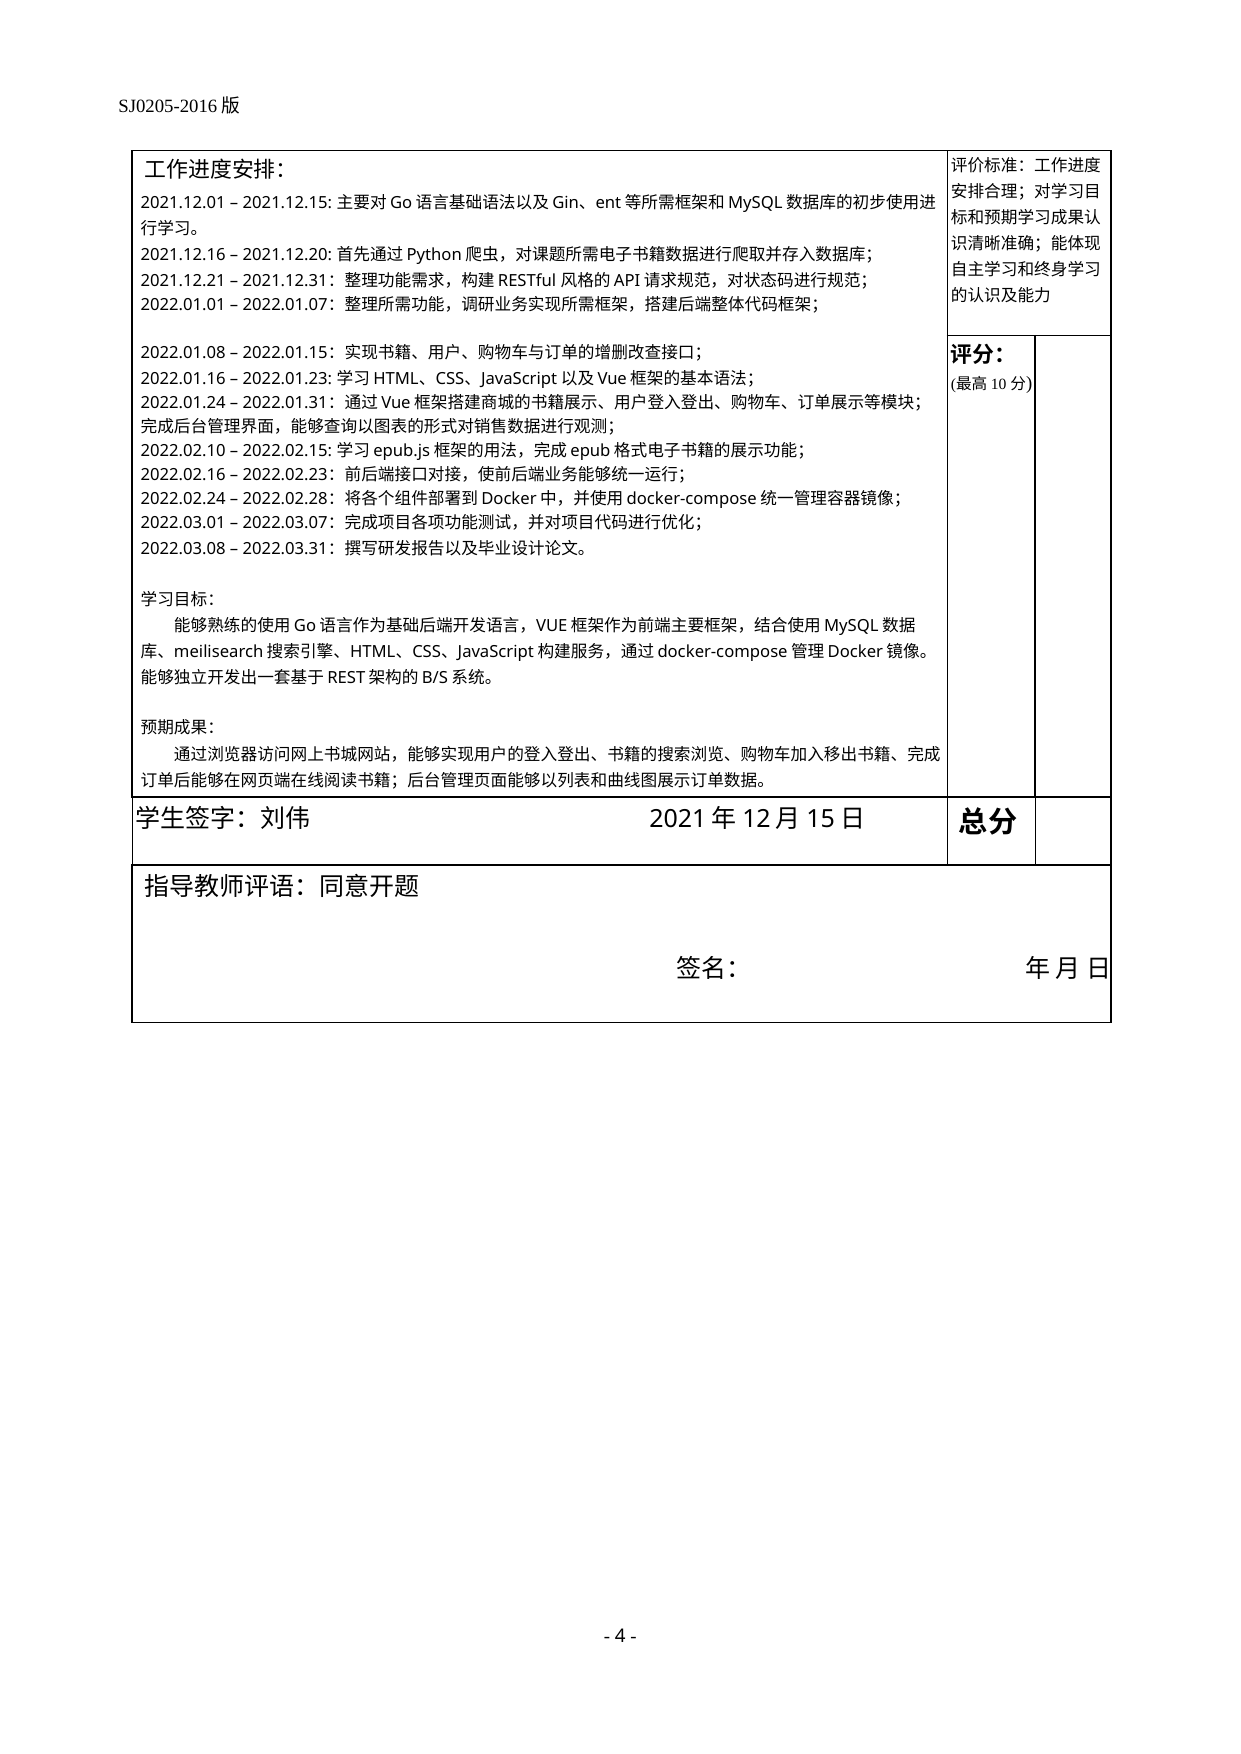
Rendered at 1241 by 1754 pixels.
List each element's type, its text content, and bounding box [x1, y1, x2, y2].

table_cell [1036, 336, 1110, 796]
table_cell [1036, 798, 1110, 864]
table_cell 指导教师评语：同意开题 签名： 年 月 日 [133, 866, 1110, 1022]
table_cell 学生签字：刘伟 2021年 12月 15日 [133, 798, 947, 864]
table_cell 工作进度安排： 2021.12.01 – 2021.12.15: 主要对Go语言基础语法以及Gin、ent等所需框架和MySQL数据库的初步使用进行学习。 2021.12.16 – 2021.12.20: 首先通过Python爬虫，对课题所需电子书籍数据进行爬取并存入数据库； 2021.12.21 – 2021.12.31：整理功能需求，构建RESTful 风格的API请求规范，对状态码进行规范； 2022.01.01 – 2022.01.07：整理所需功能，调研业务实现所需框架，搭建后端整体代码框架； 2022.01.08 – 2022.01.15：实现书籍、用户、购物车与订单的增删改查接口； 2022.01.16 – 2022.01.23: 学习HTML、CSS、JavaScript以及Vue框架的基本语法； 2022.01.24 – 2022.01.31：通过Vue框架搭建商城的书籍展示、用户登入登出、购物车、订单展示等模块；完成后台管理界面，能够查询以图表的形式对销售数据进行观测； 2022.02.10 – 2022.02.15: 学习epub.js框架的用法，完成epub格式电子书籍的展示功能； 2022.02.16 – 2022.02.23：前后端接口对接，使前后端业务能够统一运行； 2022.02.24 – 2022.02.28：将各个组件部署到Docker中，并使用docker-compose统一管理容器镜像； 2022.03.01 – 2022.03.07：完成项目各项功能测试，并对项目代码进行优化； 2022.03.08 – 2022.03.31：撰写研发报告以及毕业设计论文。 学习目标： 能够熟练的使用Go语言作为基础后端开发语言，VUE框架作为前端主要框架，结合使用MySQL数据库、meilisearch搜索引擎、HTML、CSS、JavaScript构建服务，通过docker-compose管理Docker镜像。能够独立开发出一套基于REST架构的B/S系统。 预期成果： 通过浏览器访问网上书城网站，能够实现用户的登入登出、书籍的搜索浏览、购物车加入移出书籍、完成订单后能够在网页端在线阅读书籍；后台管理页面能够以列表和曲线图展示订单数据。 [133, 151, 947, 796]
table_cell 总分 [948, 798, 1035, 864]
table_cell 评分： (最高 10 分) [948, 336, 1034, 796]
table_cell 评价标准：工作进度安排合理；对学习目标和预期学习成果认识清晰准确；能体现自主学习和终身学习的认识及能力 [948, 151, 1110, 335]
